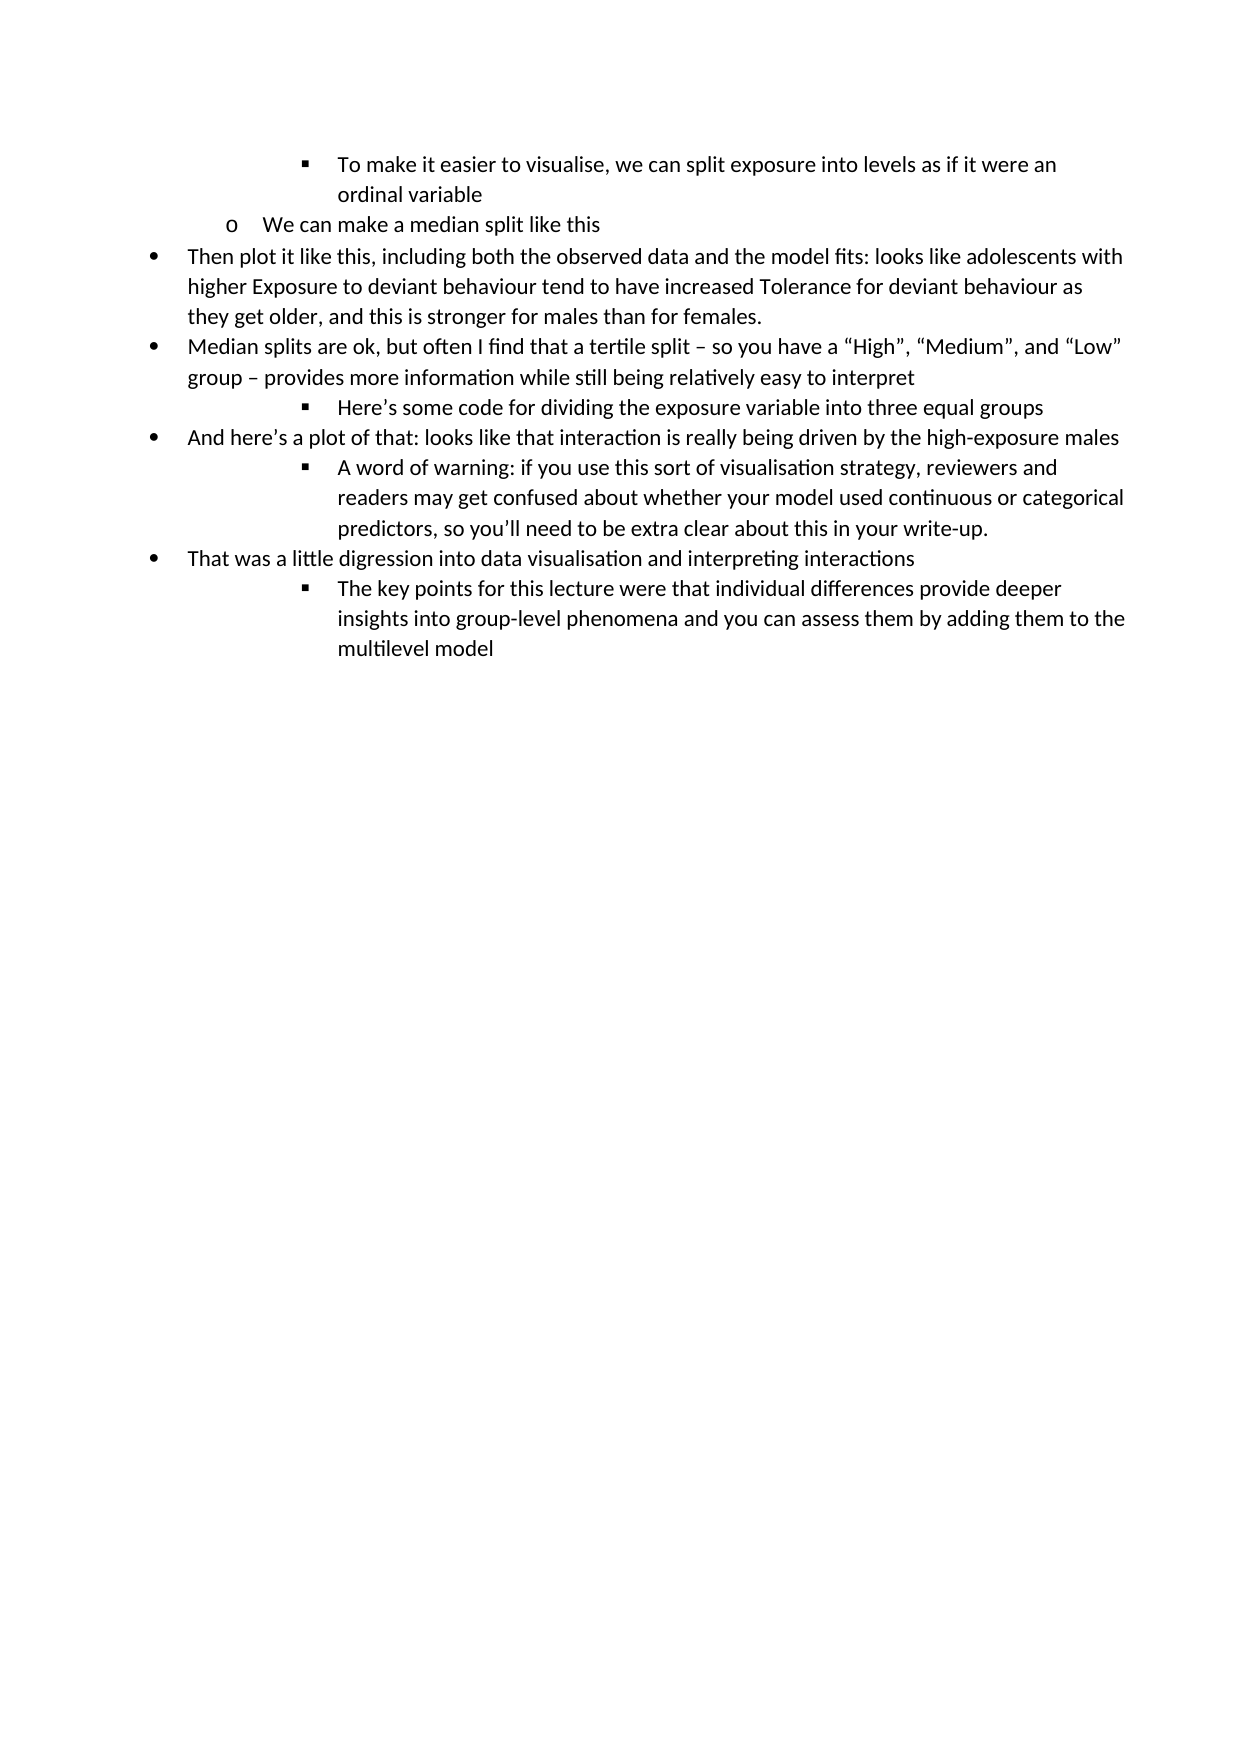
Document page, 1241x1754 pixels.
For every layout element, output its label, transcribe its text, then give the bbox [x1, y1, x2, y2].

list That was a little digression into data visualisation and interpreting interactions [150, 544, 1128, 572]
list Then plot it like this, including both the observed data and the model fits: looks like adolescents with higher Exposure to deviant behaviour tend to have increased Tolerance for deviant behaviour as they get older, and this is stronger for males than for females. [150, 242, 1128, 330]
list The key points for this lecture were that individual differences provide deeper insights into group-level phenomena and you can assess them by adding them to the multilevel model [300, 574, 1128, 663]
list Here’s some code for dividing the exposure variable into three equal groups [300, 393, 1128, 421]
list Median splits are ok, but often I find that a tertile split – so you have a “High”, “Medium”, and “Low” group – provides more information while still being relatively easy to interpret [150, 332, 1128, 391]
list And here’s a plot of that: looks like that interaction is really being driven by the high-exposure males [150, 423, 1128, 451]
list A word of warning: if you use this sort of visualisation strategy, reviewers and readers may get confused about whether your model used continuous or categorical predictors, so you’ll need to be extra clear about this in your write-up. [300, 453, 1128, 542]
list To make it easier to visualise, we can split exposure into levels as if it were an ordinal variable [300, 150, 1128, 208]
list We can make a median split like this [225, 210, 1128, 239]
